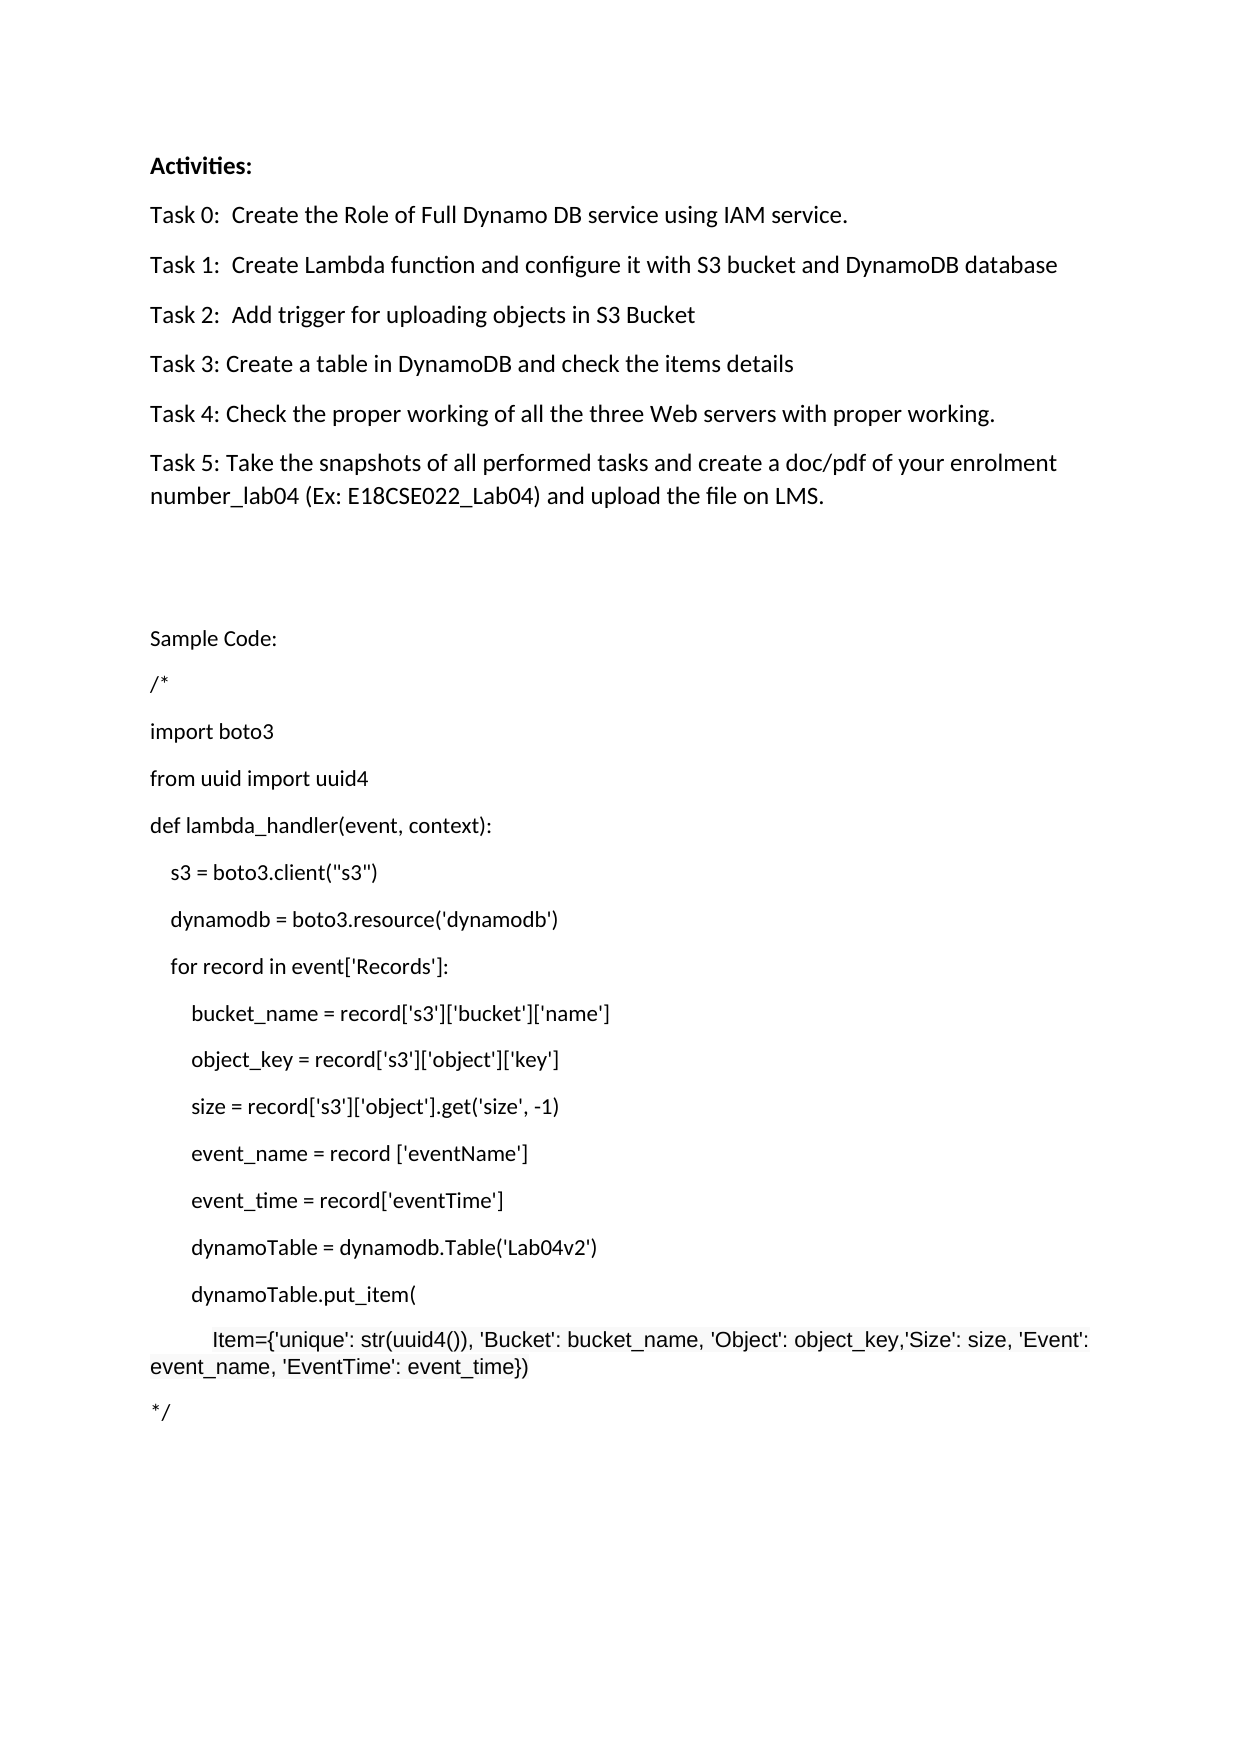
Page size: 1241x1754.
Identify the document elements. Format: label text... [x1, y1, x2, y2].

text Task 1: Create Lambda function and configure it with S3 bucket and DynamoDB database [150, 249, 1090, 280]
text from uuid import uuid4 [150, 764, 1090, 792]
text for record in event['Records']: [150, 952, 1090, 980]
text */ [150, 1398, 1090, 1426]
text event_time = record['eventTime'] [150, 1186, 1090, 1214]
text Activities: [150, 150, 1090, 181]
text object_key = record['s3']['object']['key'] [150, 1046, 1090, 1074]
text import boto3 [150, 717, 1090, 746]
text /* [150, 671, 1090, 699]
text def lambda_handler(event, context): [150, 811, 1090, 839]
text dynamodb = boto3.resource('dynamodb') [150, 905, 1090, 933]
text bucket_name = record['s3']['bucket']['name'] [150, 999, 1090, 1027]
text size = record['s3']['object'].get('size', -1) [150, 1092, 1090, 1121]
text Item={'unique': str(uuid4()), 'Bucket': bucket_name, 'Object': object_key,'Size': size, 'Event': event_name, 'EventTime': event_time}) [150, 1327, 1090, 1379]
text event_name = record ['eventName'] [150, 1139, 1090, 1167]
text Task 2: Add trigger for uploading objects in S3 Bucket [150, 299, 1090, 329]
text dynamoTable = dynamodb.Table('Lab04v2') [150, 1233, 1090, 1261]
text Task 4: Check the proper working of all the three Web servers with proper working. [150, 398, 1090, 428]
text Sample Code: [150, 624, 1090, 652]
text s3 = boto3.client("s3") [150, 858, 1090, 886]
text Task 0: Create the Role of Full Dynamo DB service using IAM service. [150, 199, 1090, 230]
text Task 3: Create a table in DynamoDB and check the items details [150, 348, 1090, 379]
text dynamoTable.put_item( [150, 1280, 1090, 1308]
text Task 5: Take the snapshots of all performed tasks and create a doc/pdf of your enrolment number_lab04 (Ex: E18CSE022_Lab04) and upload the file on LMS. [150, 447, 1090, 511]
